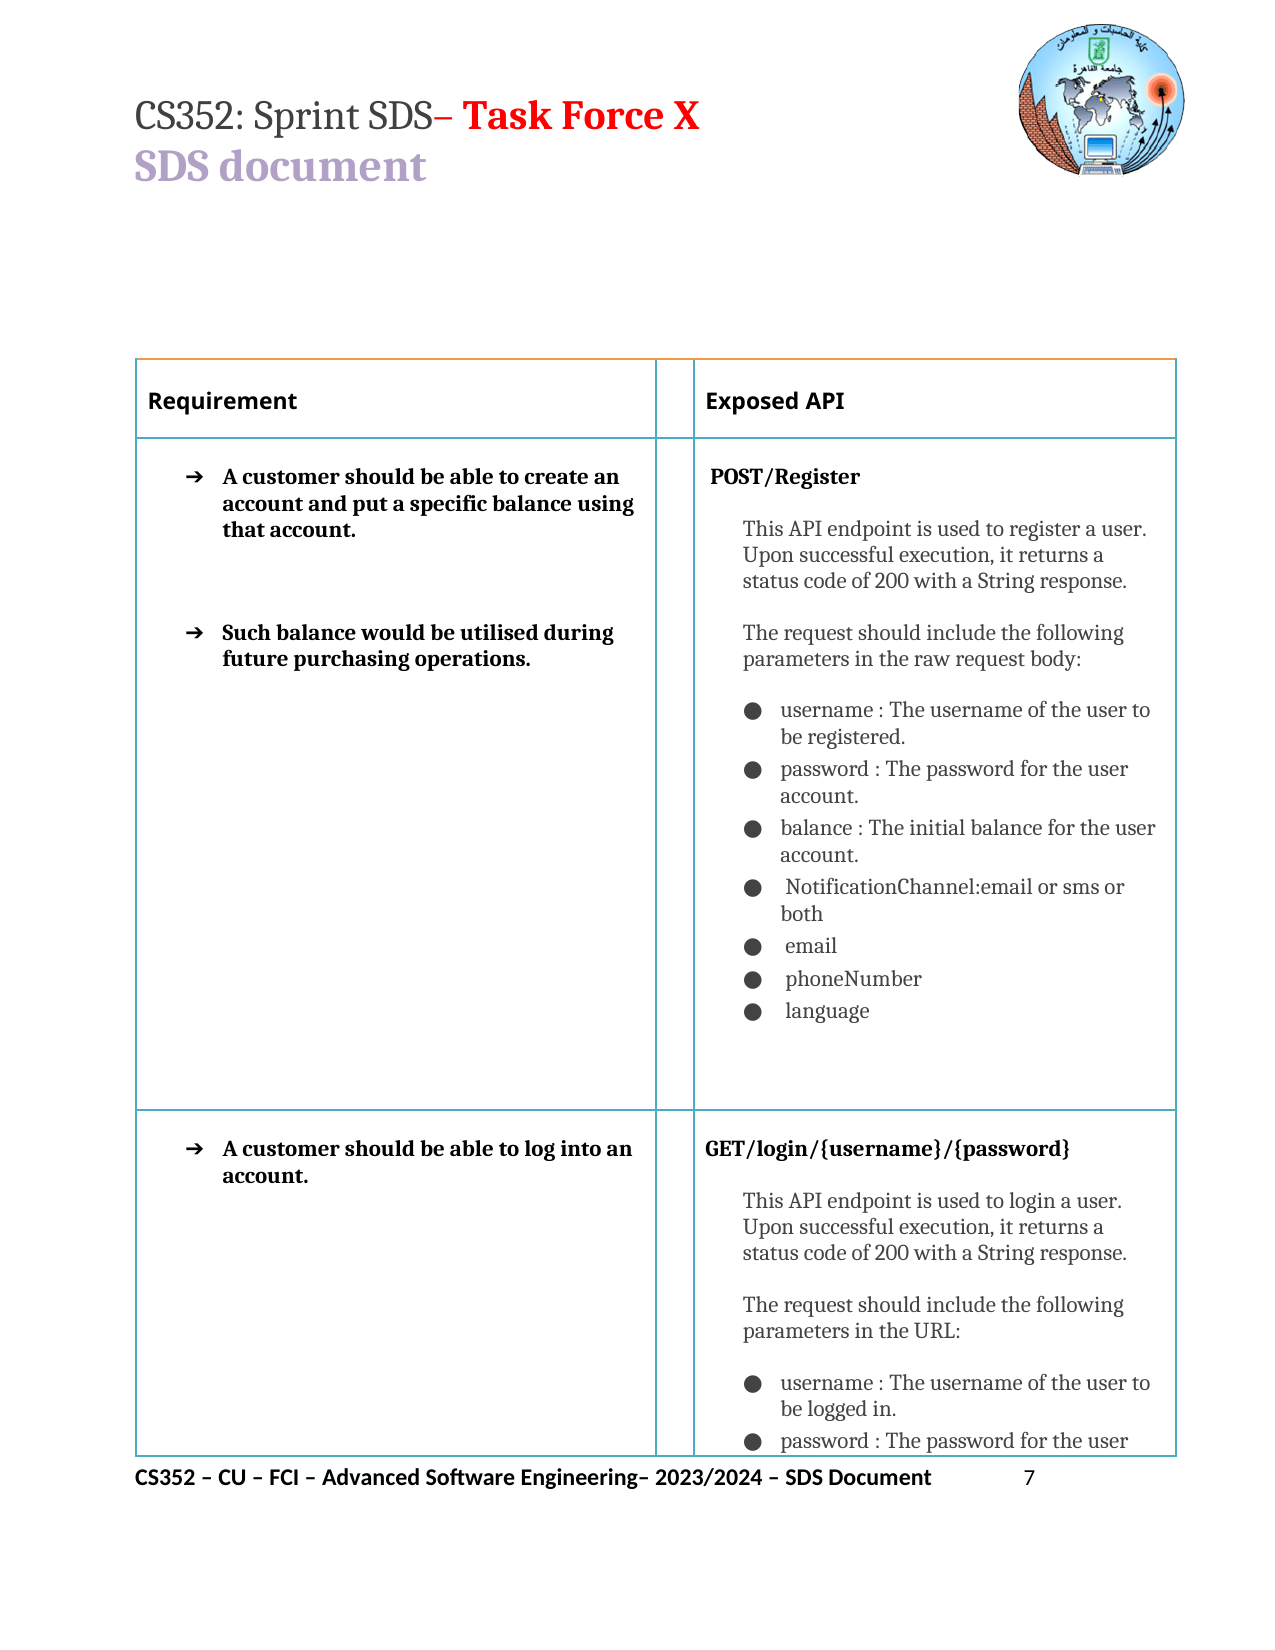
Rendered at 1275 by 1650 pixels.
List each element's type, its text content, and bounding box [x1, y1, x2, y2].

table_header Exposed API [695, 360, 1175, 437]
table_cell [657, 439, 693, 1109]
table_cell A customer should be able to create an account and put a specific balance using that account. Such balance would be utilised during future purchasing operations. [137, 439, 655, 1109]
table_cell A customer should be able to log into an account. [137, 1111, 655, 1454]
table_cell [657, 1111, 693, 1454]
picture [1018, 24, 1186, 180]
table_header Requirement [137, 360, 655, 437]
table_cell POST/Register This API endpoint is used to register a user. Upon successful execution, it returns a status code of 200 with a String response. The request should include the following parameters in the raw request body: username : The username of the user to be registered. password : The password for the user account. balance : The initial balance for the user account. NotificationChannel:email or sms or both email phoneNumber language [695, 439, 1175, 1109]
table_header [657, 360, 693, 437]
